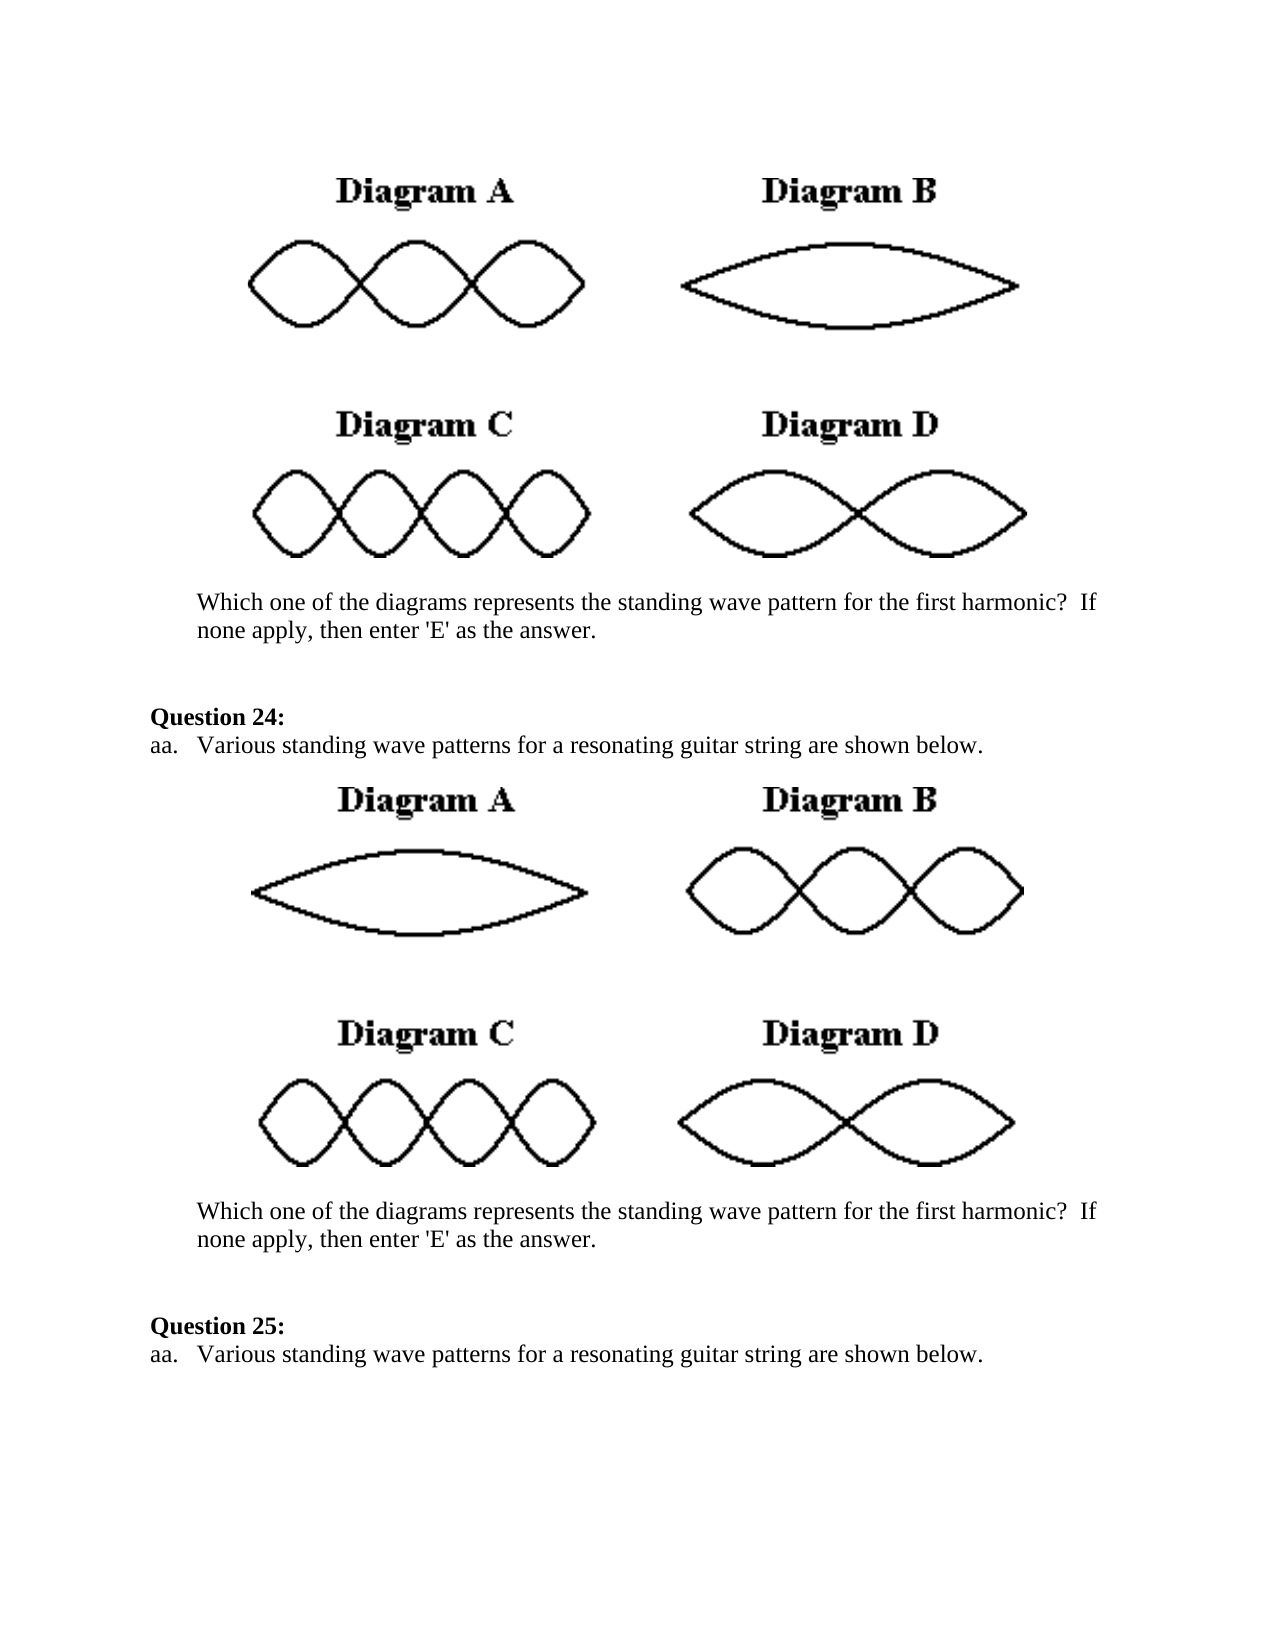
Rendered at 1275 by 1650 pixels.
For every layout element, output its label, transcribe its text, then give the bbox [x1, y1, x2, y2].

picture [247, 178, 1028, 558]
text aa. Various standing wave patterns for a resonating guitar string are shown below. [150, 730, 1125, 759]
text Question 24: [150, 702, 1125, 730]
text Which one of the diagrams represents the standing wave pattern for the first harmonic? If none apply, then enter 'E' as the answer. [150, 1196, 1125, 1253]
text Question 25: [150, 1311, 1125, 1339]
text Which one of the diagrams represents the standing wave pattern for the first harmonic? If none apply, then enter 'E' as the answer. [150, 587, 1125, 644]
text aa. Various standing wave patterns for a resonating guitar string are shown below. [150, 1339, 1125, 1368]
picture [251, 787, 1024, 1167]
